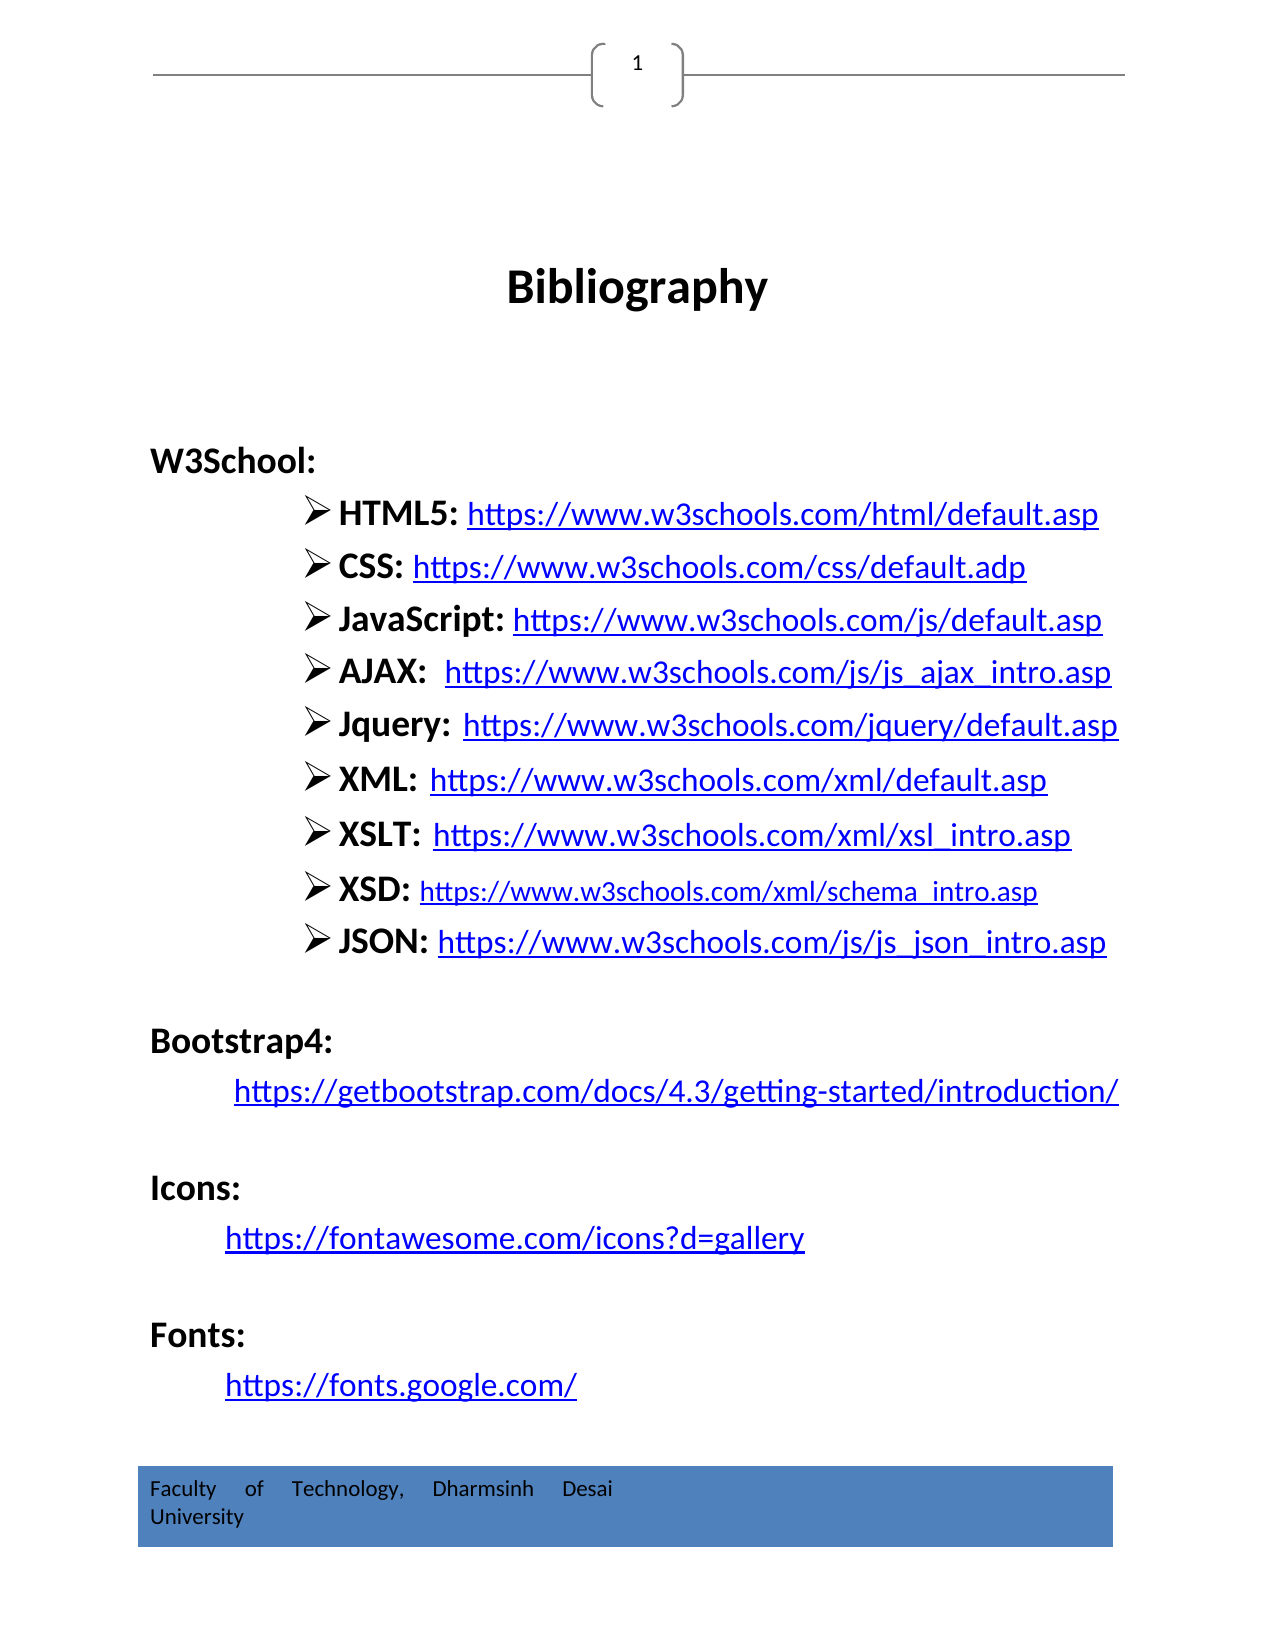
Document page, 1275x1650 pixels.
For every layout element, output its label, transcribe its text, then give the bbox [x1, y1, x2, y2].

list Jquery: https://www.w3schools.com/jquery/default.asp [301, 700, 1125, 746]
list AJAX: https://www.w3schools.com/js/js_ajax_intro.asp [301, 647, 1125, 693]
list XSD: https://www.w3schools.com/xml/schema_intro.asp [301, 865, 1125, 911]
text Fonts: [150, 1311, 1125, 1357]
text https://getbootstrap.com/docs/4.3/getting-started/introduction/ [150, 1070, 1125, 1110]
text https://fonts.google.com/ [150, 1364, 1125, 1404]
list JavaScript: https://www.w3schools.com/js/default.asp [301, 595, 1125, 641]
list HTML5: https://www.w3schools.com/html/default.asp [301, 489, 1125, 535]
list XML: https://www.w3schools.com/xml/default.asp [301, 755, 1125, 801]
text Icons: [150, 1164, 1125, 1210]
text Bootstrap4: [150, 1017, 1125, 1063]
text W3School: [150, 437, 1125, 482]
list XSLT: https://www.w3schools.com/xml/xsl_intro.asp [301, 810, 1125, 856]
text Bibliography [150, 255, 1125, 316]
text https://fontawesome.com/icons?d=gallery [150, 1217, 1125, 1257]
list JSON: https://www.w3schools.com/js/js_json_intro.asp [301, 917, 1125, 963]
list CSS: https://www.w3schools.com/css/default.adp [301, 542, 1125, 588]
